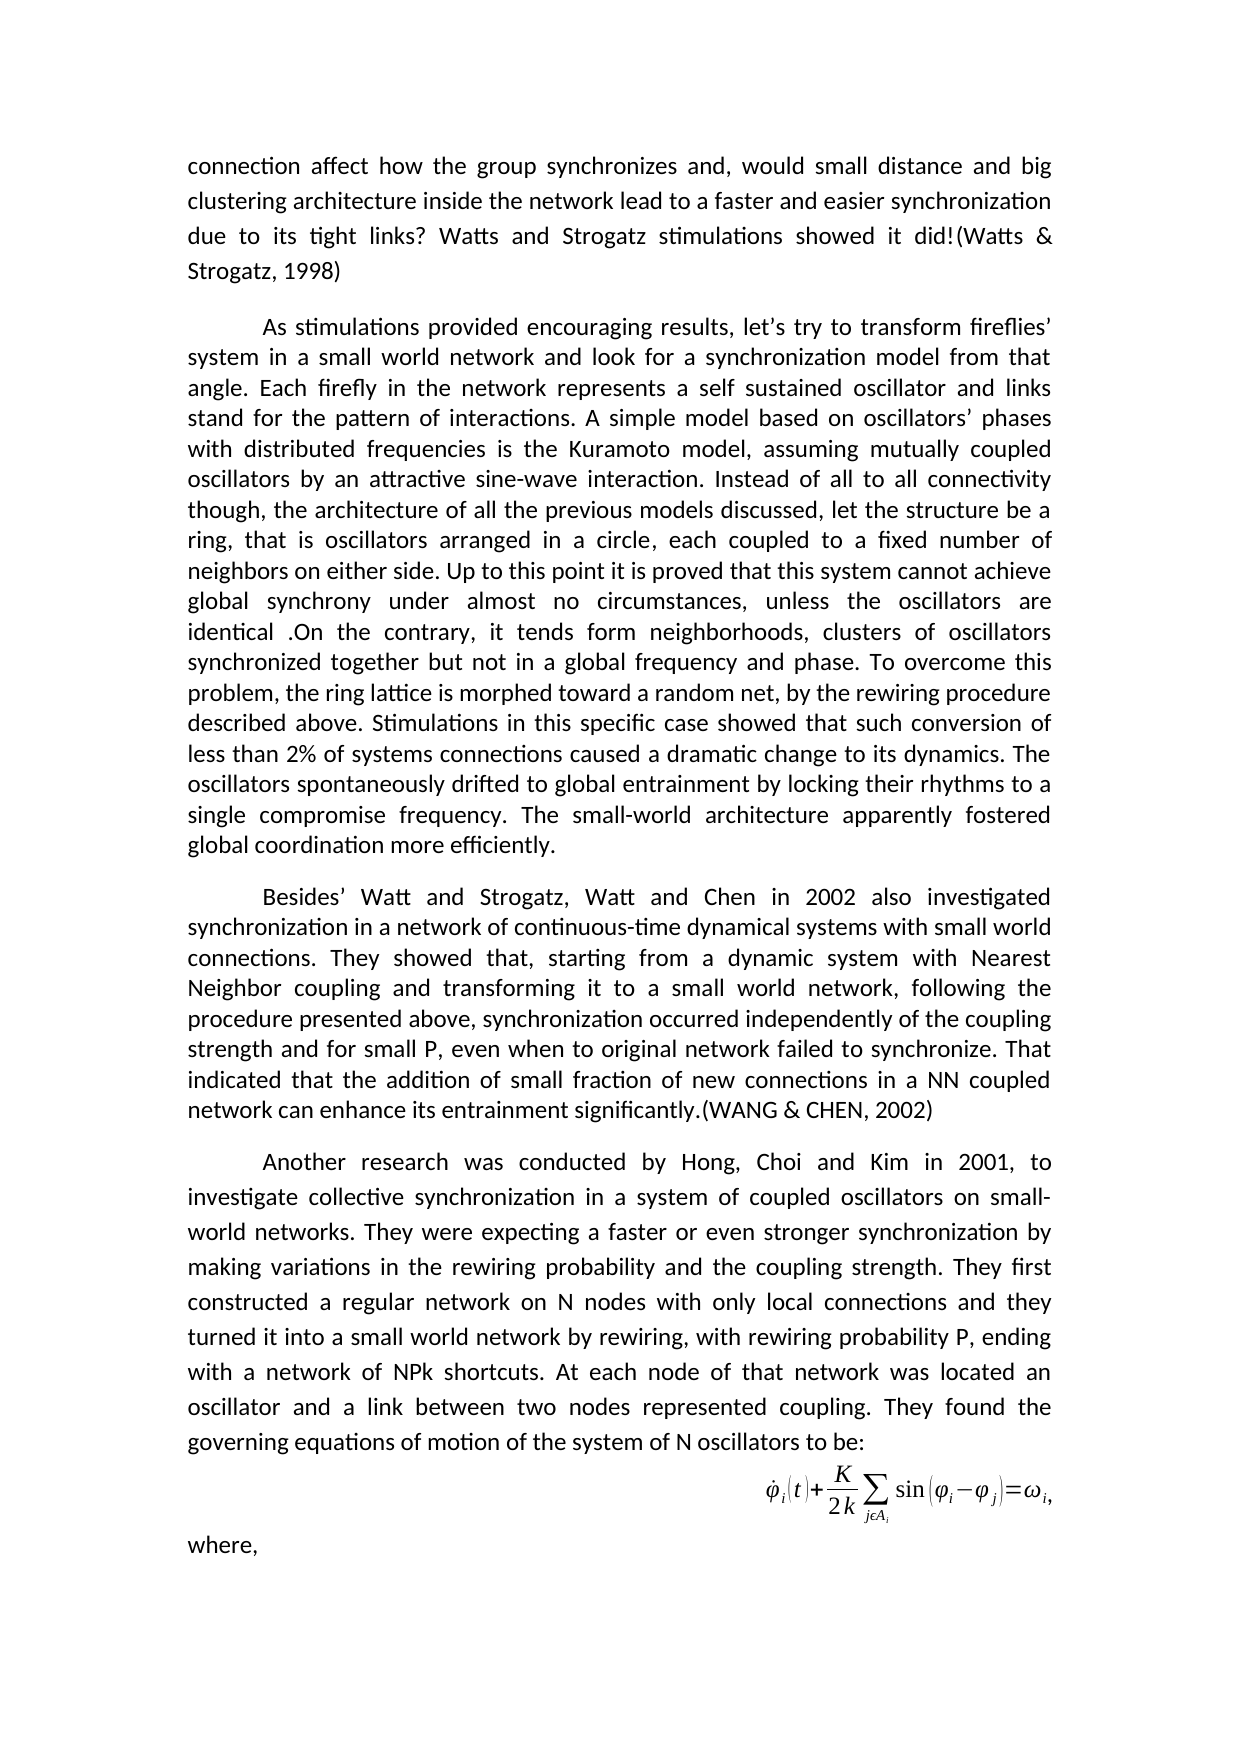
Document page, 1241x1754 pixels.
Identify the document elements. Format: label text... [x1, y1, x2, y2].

text Besides’ Watt and Strogatz, Watt and Chen in 2002 also investigated synchronization in a network of continuous-time dynamical systems with small world connections. They showed that, starting from a dynamic system with Nearest Neighbor coupling and transforming it to a small world network, following the procedure presented above, synchronization occurred independently of the coupling strength and for small P, even when to original network failed to synchronize. That indicated that the addition of small fraction of new connections in a NN coupled network can enhance its entrainment significantly.(WANG & CHEN, 2002) [187, 881, 1053, 1125]
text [187, 150, 1053, 286]
text As stimulations provided encouraging results, let’s try to transform fireflies’ system in a small world network and look for a synchronization model from that angle. Each firefly in the network represents a self sustained oscillator and links stand for the pattern of interactions. A simple model based on oscillators’ phases with distributed frequencies is the Kuramoto model, assuming mutually coupled oscillators by an attractive sine-wave interaction. Instead of all to all connectivity though, the architecture of all the previous models discussed, let the structure be a ring, that is oscillators arranged in a circle, each coupled to a fixed number of neighbors on either side. Up to this point it is proved that this system cannot achieve global synchrony under almost no circumstances, unless the oscillators are identical .On the contrary, it tends form neighborhoods, clusters of oscillators synchronized together but not in a global frequency and phase. To overcome this problem, the ring lattice is morphed toward a random net, by the rewiring procedure described above. Stimulations in this specific case showed that such conversion of less than 2% of systems connections caused a dramatic change to its dynamics. The oscillators spontaneously drifted to global entrainment by locking their rhythms to a single compromise frequency. The small-world architecture apparently fostered global coordination more efficiently. [187, 311, 1053, 860]
text Another research was conducted by Hong, Choi and Kim in 2001, to investigate collective synchronization in a system of coupled oscillators on small-world networks. They were expecting a faster or even stronger synchronization by making variations in the rewiring probability and the coupling strength. They first constructed a regular network on N nodes with only local connections and they turned it into a small world network by rewiring, with rewiring probability P, ending with a network of NPk shortcuts. At each node of that network was located an oscillator and a link between two nodes represented coupling. They found the governing equations of motion of the system of N oscillators to be: , where, [187, 1146, 1053, 1560]
